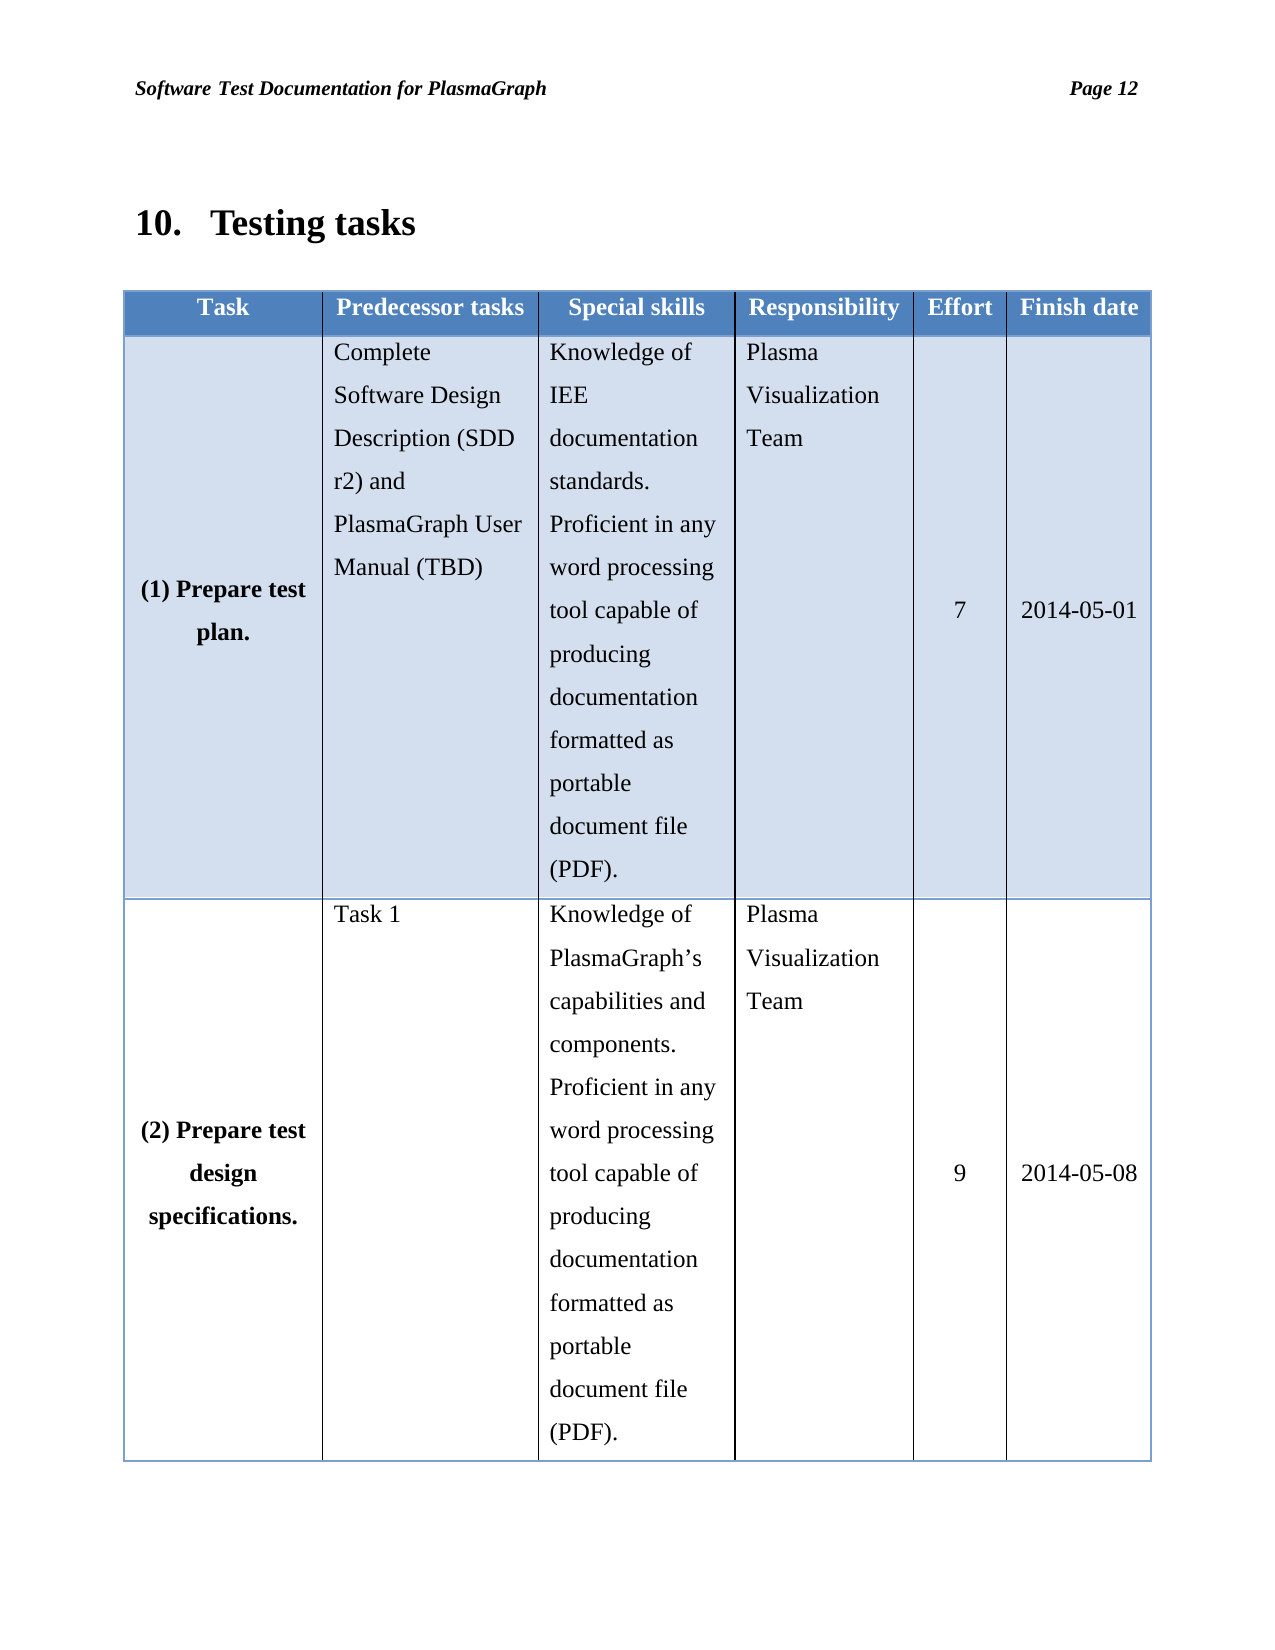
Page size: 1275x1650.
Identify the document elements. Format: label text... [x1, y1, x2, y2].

table_cell (2) Prepare test design specifications. [125, 900, 322, 1460]
table_cell 9 [914, 900, 1006, 1460]
table_cell 2014-05-08 [1007, 900, 1150, 1460]
table_header Finish date [1007, 292, 1150, 335]
table_cell (1) Prepare test plan. [125, 337, 322, 897]
table_header Predecessor tasks [323, 292, 538, 335]
table_cell Knowledge of IEE documentation standards. Proficient in any word processing tool capable of producing documentation formatted as portable document file (PDF). [539, 337, 734, 897]
table_cell Plasma Visualization Team [736, 900, 913, 1460]
table_cell Plasma Visualization Team [736, 337, 913, 897]
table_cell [539, 900, 734, 1460]
table_cell Task 1 [323, 900, 538, 1460]
table_cell Complete Software Design Description (SDD r2) and PlasmaGraph User Manual (TBD) [323, 337, 538, 897]
table_header Special skills [539, 292, 734, 335]
table_cell 2014-05-01 [1007, 337, 1150, 897]
table_header Task [125, 292, 322, 335]
table_header Responsibility [736, 292, 913, 335]
table_cell 7 [914, 337, 1006, 897]
table_header Effort [914, 292, 1006, 335]
subtitle Testing tasks [135, 200, 1140, 243]
